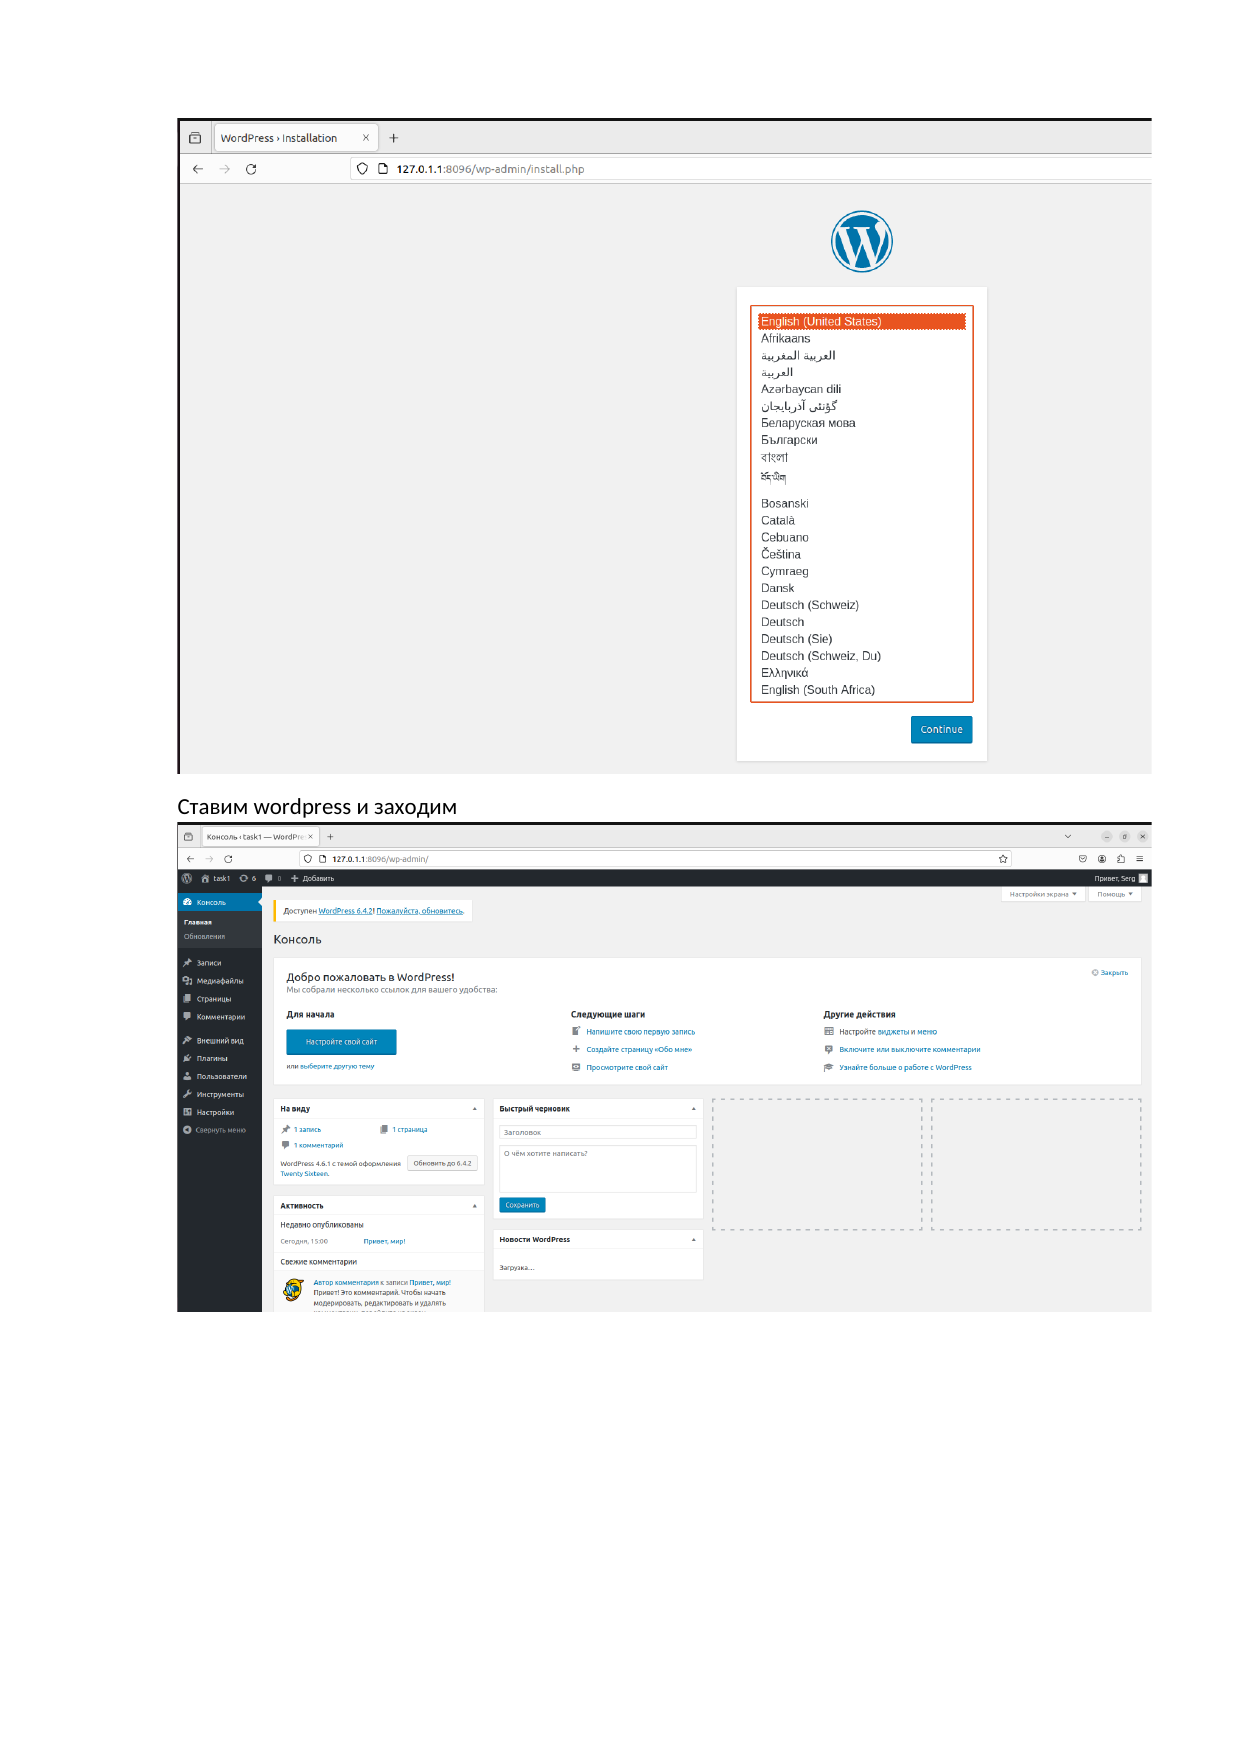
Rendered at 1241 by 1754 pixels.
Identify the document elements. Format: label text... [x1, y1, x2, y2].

picture [177, 118, 1152, 774]
picture [177, 822, 1152, 1312]
text Ставим wordpress и заходим [177, 792, 1152, 822]
